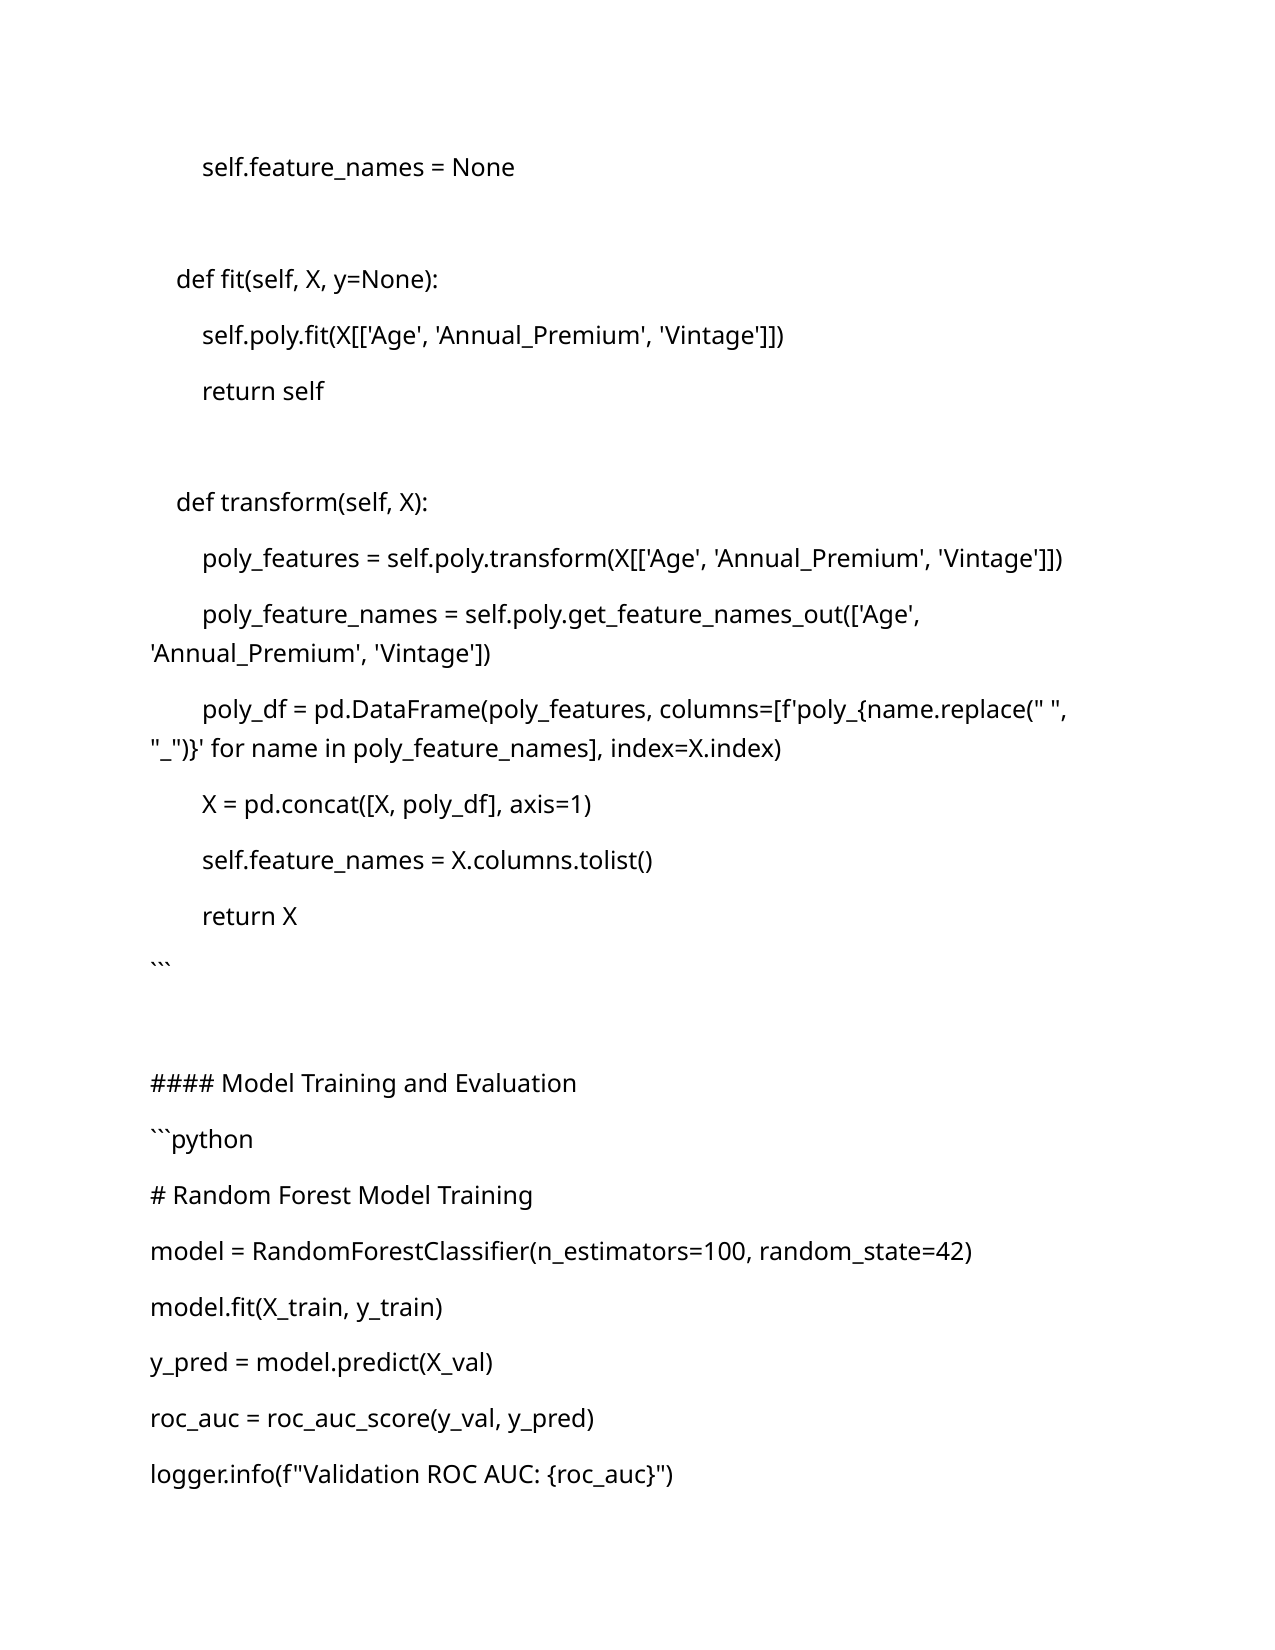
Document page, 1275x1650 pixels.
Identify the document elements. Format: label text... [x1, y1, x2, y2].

text ```python [150, 1122, 1125, 1156]
text poly_feature_names = self.poly.get_feature_names_out(['Age', 'Annual_Premium', 'Vintage']) [150, 597, 1125, 670]
text y_pred = model.predict(X_val) [150, 1345, 1125, 1379]
text return X [150, 898, 1125, 932]
text logger.info(f"Validation ROC AUC: {roc_auc}") [150, 1457, 1125, 1491]
text model = RandomForestClassifier(n_estimators=100, random_state=42) [150, 1233, 1125, 1267]
text X = pd.concat([X, poly_df], axis=1) [150, 787, 1125, 821]
text self.poly.fit(X[['Age', 'Annual_Premium', 'Vintage']]) [150, 317, 1125, 352]
text poly_features = self.poly.transform(X[['Age', 'Annual_Premium', 'Vintage']]) [150, 541, 1125, 575]
text roc_auc = roc_auc_score(y_val, y_pred) [150, 1401, 1125, 1435]
text self.feature_names = None [150, 150, 1125, 184]
text # Random Forest Model Training [150, 1177, 1125, 1212]
text #### Model Training and Evaluation [150, 1066, 1125, 1100]
text poly_df = pd.DataFrame(poly_features, columns=[f'poly_{name.replace(" ", "_")}' for name in poly_feature_names], index=X.index) [150, 692, 1125, 765]
text ``` [150, 954, 1125, 988]
text return self [150, 373, 1125, 407]
text def transform(self, X): [150, 485, 1125, 519]
text model.fit(X_train, y_train) [150, 1289, 1125, 1323]
text def fit(self, X, y=None): [150, 262, 1125, 296]
text self.feature_names = X.columns.tolist() [150, 842, 1125, 877]
